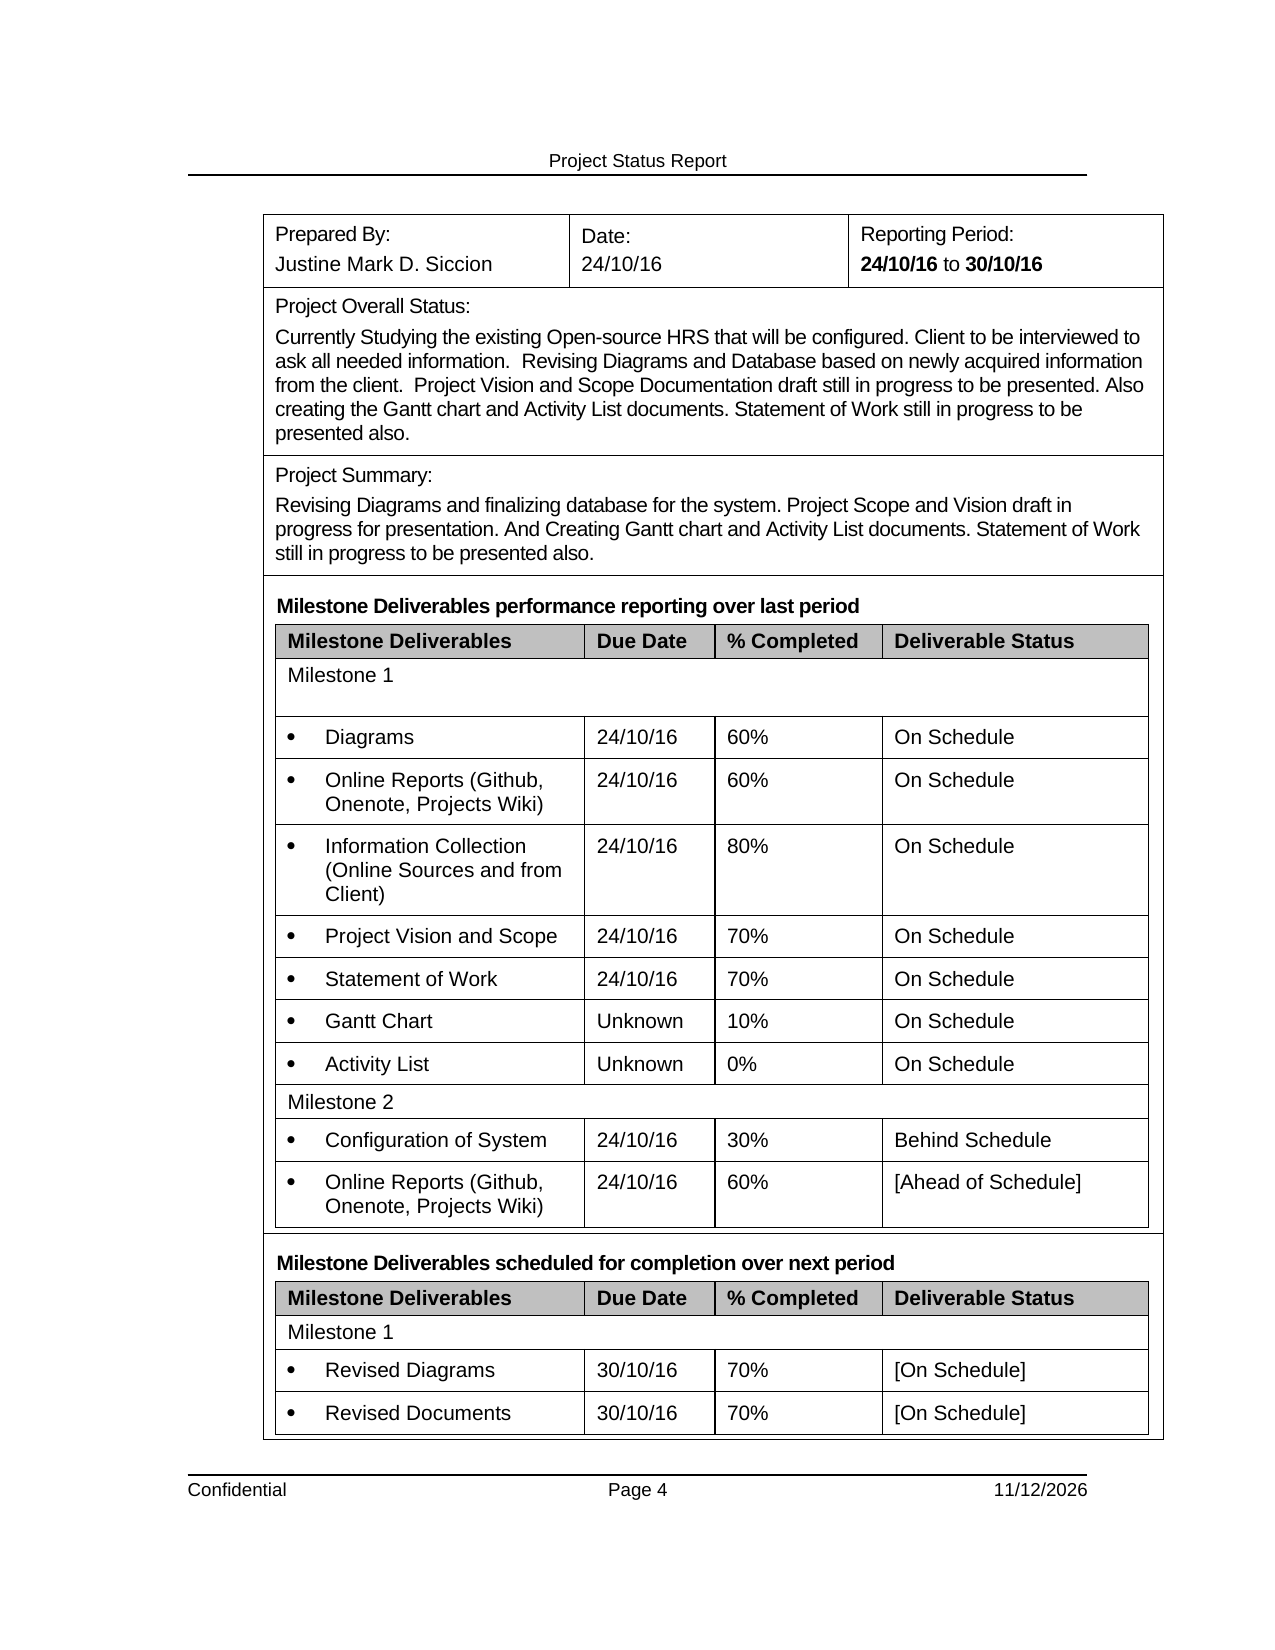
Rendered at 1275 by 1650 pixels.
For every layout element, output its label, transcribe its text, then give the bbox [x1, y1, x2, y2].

table_cell Milestone Deliverables performance reporting over last period [264, 576, 1163, 1232]
table_cell Project Summary: Revising Diagrams and finalizing database for the system. Project Scope and Vision draft in progress for presentation. And Creating Gantt chart and Activity List documents. Statement of Work still in progress to be presented also. [264, 456, 1163, 575]
table_cell Reporting Period: 24/10/16 to 30/10/16 [849, 215, 1163, 287]
table_cell Project Overall Status: Currently Studying the existing Open-source HRS that will be configured. Client to be interviewed to ask all needed information. Revising Diagrams and Database based on newly acquired information from the client. Project Vision and Scope Documentation draft still in progress to be presented. Also creating the Gantt chart and Activity List documents. Statement of Work still in progress to be presented also. [264, 288, 1163, 455]
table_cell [264, 1234, 1163, 1439]
table_cell Date: 24/10/16 [570, 215, 848, 287]
table_cell Prepared By: Justine Mark D. Siccion [264, 215, 569, 287]
